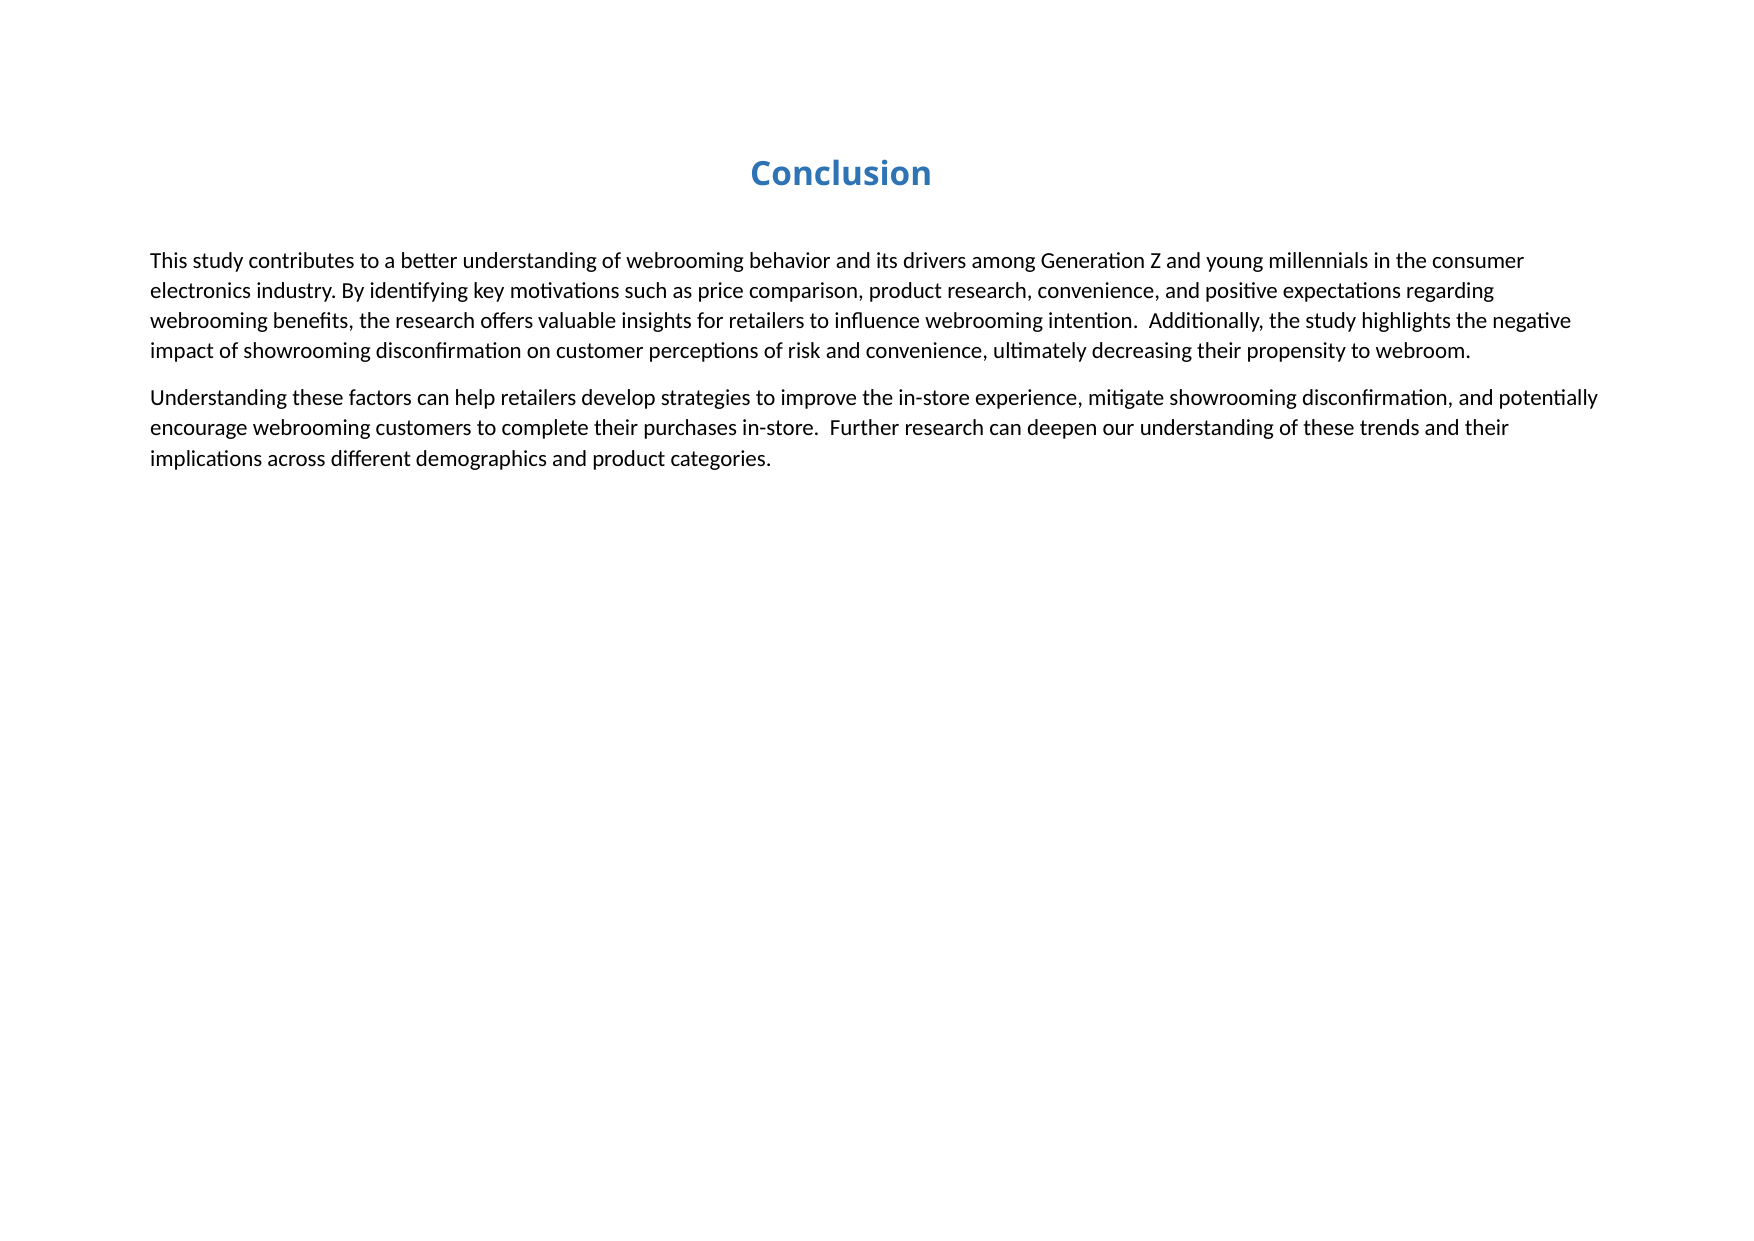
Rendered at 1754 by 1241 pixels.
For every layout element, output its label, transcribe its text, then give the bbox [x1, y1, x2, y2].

text This study contributes to a better understanding of webrooming behavior and its drivers among Generation Z and young millennials in the consumer electronics industry. By identifying key motivations such as price comparison, product research, convenience, and positive expectations regarding webrooming benefits, the research offers valuable insights for retailers to influence webrooming intention. Additionally, the study highlights the negative impact of showrooming disconfirmation on customer perceptions of risk and convenience, ultimately decreasing their propensity to webroom. [150, 246, 1604, 364]
subtitle Conclusion [750, 150, 1604, 195]
text Understanding these factors can help retailers develop strategies to improve the in-store experience, mitigate showrooming disconfirmation, and potentially encourage webrooming customers to complete their purchases in-store. Further research can deepen our understanding of these trends and their implications across different demographics and product categories. [150, 383, 1604, 472]
